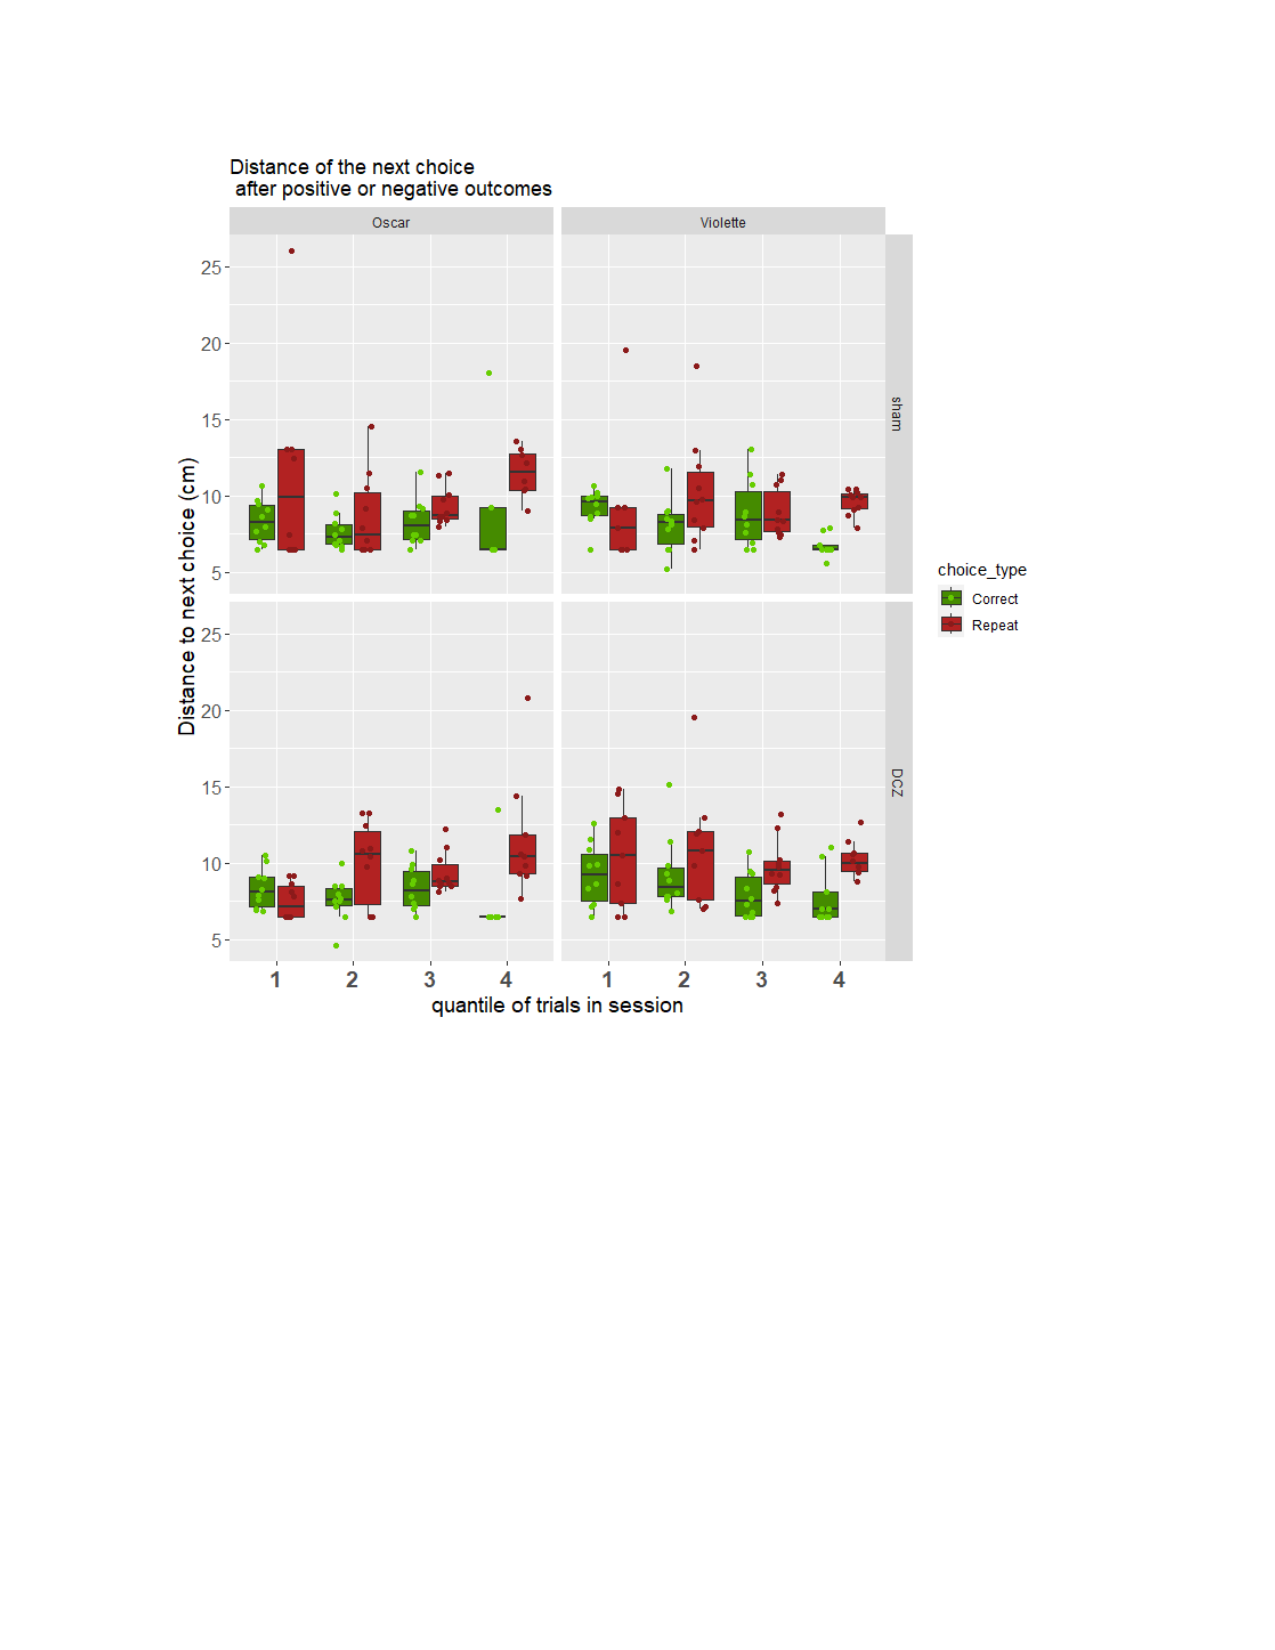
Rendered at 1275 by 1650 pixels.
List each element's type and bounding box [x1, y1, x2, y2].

picture [168, 150, 1044, 1025]
